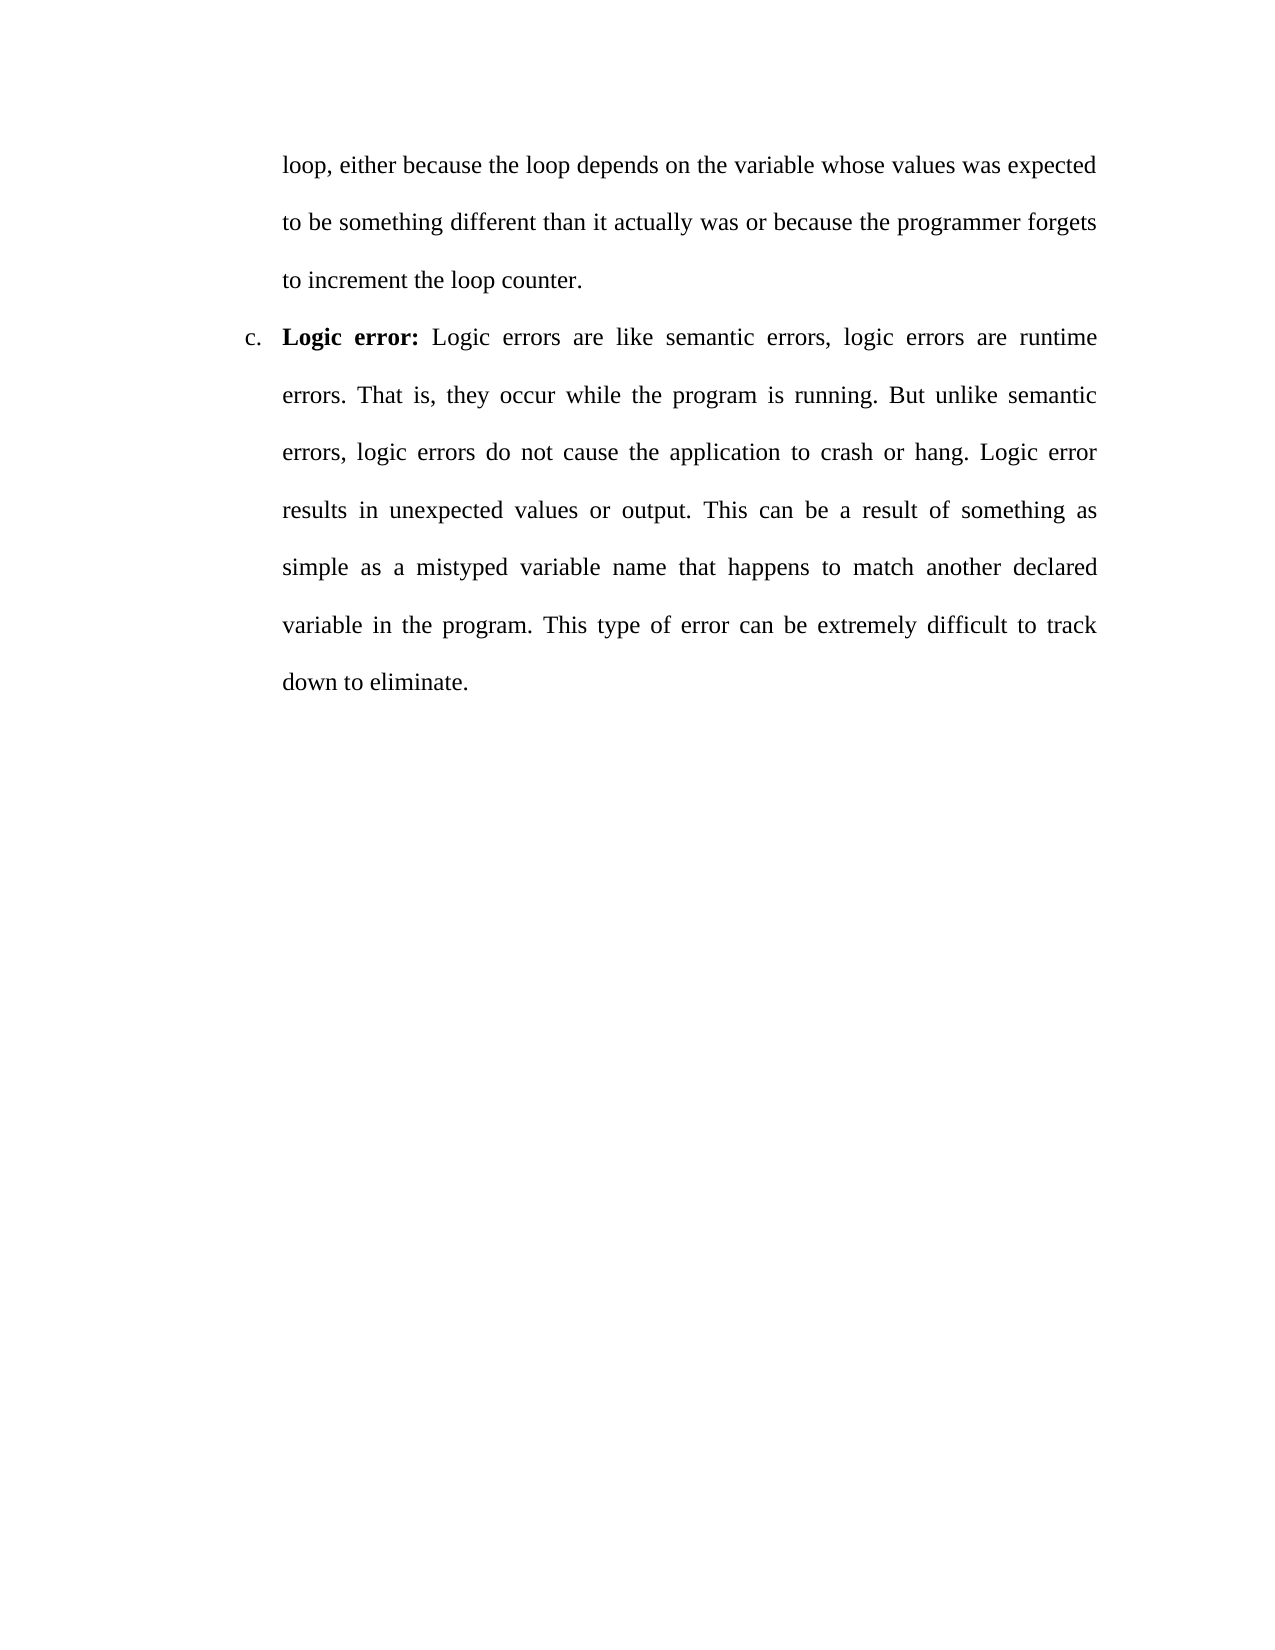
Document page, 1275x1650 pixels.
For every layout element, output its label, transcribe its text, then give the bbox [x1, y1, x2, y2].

list Logic error: Logic errors are like semantic errors, logic errors are runtime errors. That is, they occur while the program is running. But unlike semantic errors, logic errors do not cause the application to crash or hang. Logic error results in unexpected values or output. This can be a result of something as simple as a mistyped variable name that happens to match another declared variable in the program. This type of error can be extremely difficult to track down to eliminate. [244, 322, 1098, 696]
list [244, 150, 1098, 294]
